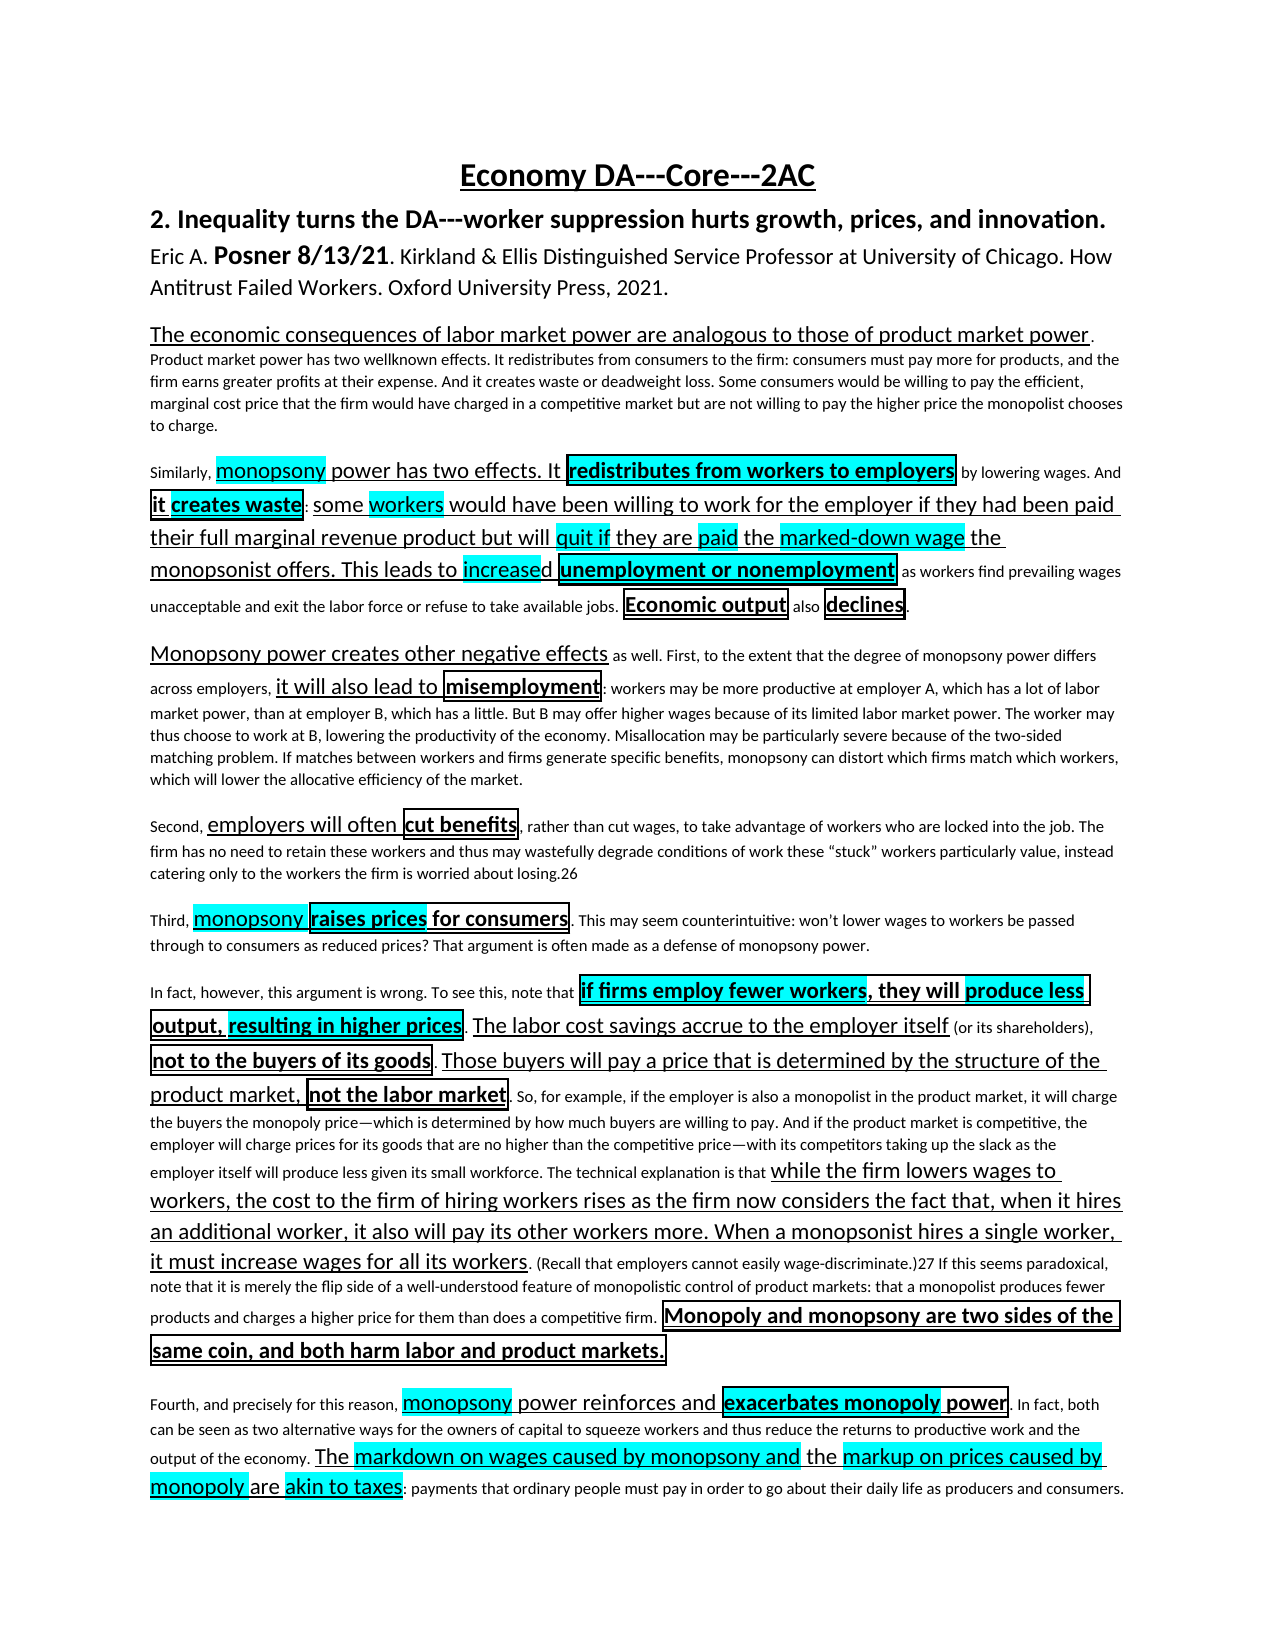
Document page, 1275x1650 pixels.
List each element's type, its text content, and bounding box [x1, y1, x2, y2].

text Third, monopsony raises prices for consumers. This may seem counterintuitive: won’t lower wages to workers be passed through to consumers as reduced prices? That argument is often made as a defense of monopsony power. [150, 902, 1125, 956]
text Second, employers will often cut benefits, rather than cut wages, to take advantage of workers who are locked into the job. The firm has no need to retain these workers and thus may wastefully degrade conditions of work these “stuck” workers particularly value, instead catering only to the workers the firm is worried about losing.26 [150, 808, 1125, 884]
text Eric A. Posner 8/13/21. Kirkland & Ellis Distinguished Service Professor at University of Chicago. How Antitrust Failed Workers. Oxford University Press, 2021. [150, 238, 1125, 301]
text In fact, however, this argument is wrong. To see this, note that if firms employ fewer workers, they will produce less output, resulting in higher prices. The labor cost savings accrue to the employer itself (or its shareholders), not to the buyers of its goods. Those buyers will pay a price that is determined by the structure of the product market, not the labor market. So, for example, if the employer is also a monopolist in the product market, it will charge the buyers the monopoly price—which is determined by how much buyers are willing to pay. And if the product market is competitive, the employer will charge prices for its goods that are no higher than the competitive price—with its competitors taking up the slack as the employer itself will produce less given its small workforce. The technical explanation is that while the firm lowers wages to workers, the cost to the firm of hiring workers rises as the firm now considers the fact that, when it hires an additional worker, it also will pay its other workers more. When a monopsonist hires a single worker, it must increase wages for all its workers. (Recall that employers cannot easily wage-discriminate.)27 If this seems paradoxical, note that it is merely the flip side of a well-understood feature of monopolistic control of product markets: that a monopolist produces fewer products and charges a higher price for them than does a competitive firm. Monopoly and monopsony are two sides of the same coin, and both harm labor and product markets. [150, 974, 1125, 1366]
text The economic consequences of labor market power are analogous to those of product market power. Product market power has two wellknown effects. It redistributes from consumers to the firm: consumers must pay more for products, and the firm earns greater profits at their expense. And it creates waste or deadweight loss. Some consumers would be willing to pay the efficient, marginal cost price that the firm would have charged in a competitive market but are not willing to pay the higher price the monopolist chooses to charge. [150, 320, 1125, 436]
subtitle 2. Inequality turns the DA---worker suppression hurts growth, prices, and innovation. [150, 202, 1125, 235]
text Monopsony power creates other negative effects as well. First, to the extent that the degree of monopsony power differs across employers, it will also lead to misemployment: workers may be more productive at employer A, which has a lot of labor market power, than at employer B, which has a little. But B may offer higher wages because of its limited labor market power. The worker may thus choose to work at B, lowering the productivity of the economy. Misallocation may be particularly severe because of the two-sided matching problem. If matches between workers and firms generate specific benefits, monopsony can distort which firms match which workers, which will lower the allocative efficiency of the market. [150, 639, 1125, 789]
text Similarly, monopsony power has two effects. It redistributes from workers to employers by lowering wages. And it creates waste: some workers would have been willing to work for the employer if they had been paid their full marginal revenue product but will quit if they are paid the marked-down wage the monopsonist offers. This leads to increased unemployment or nonemployment as workers find prevailing wages unacceptable and exit the labor force or refuse to take available jobs. Economic output also declines. [150, 454, 1125, 620]
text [150, 1386, 1125, 1500]
subtitle Economy DA---Core---2AC [150, 154, 1125, 195]
